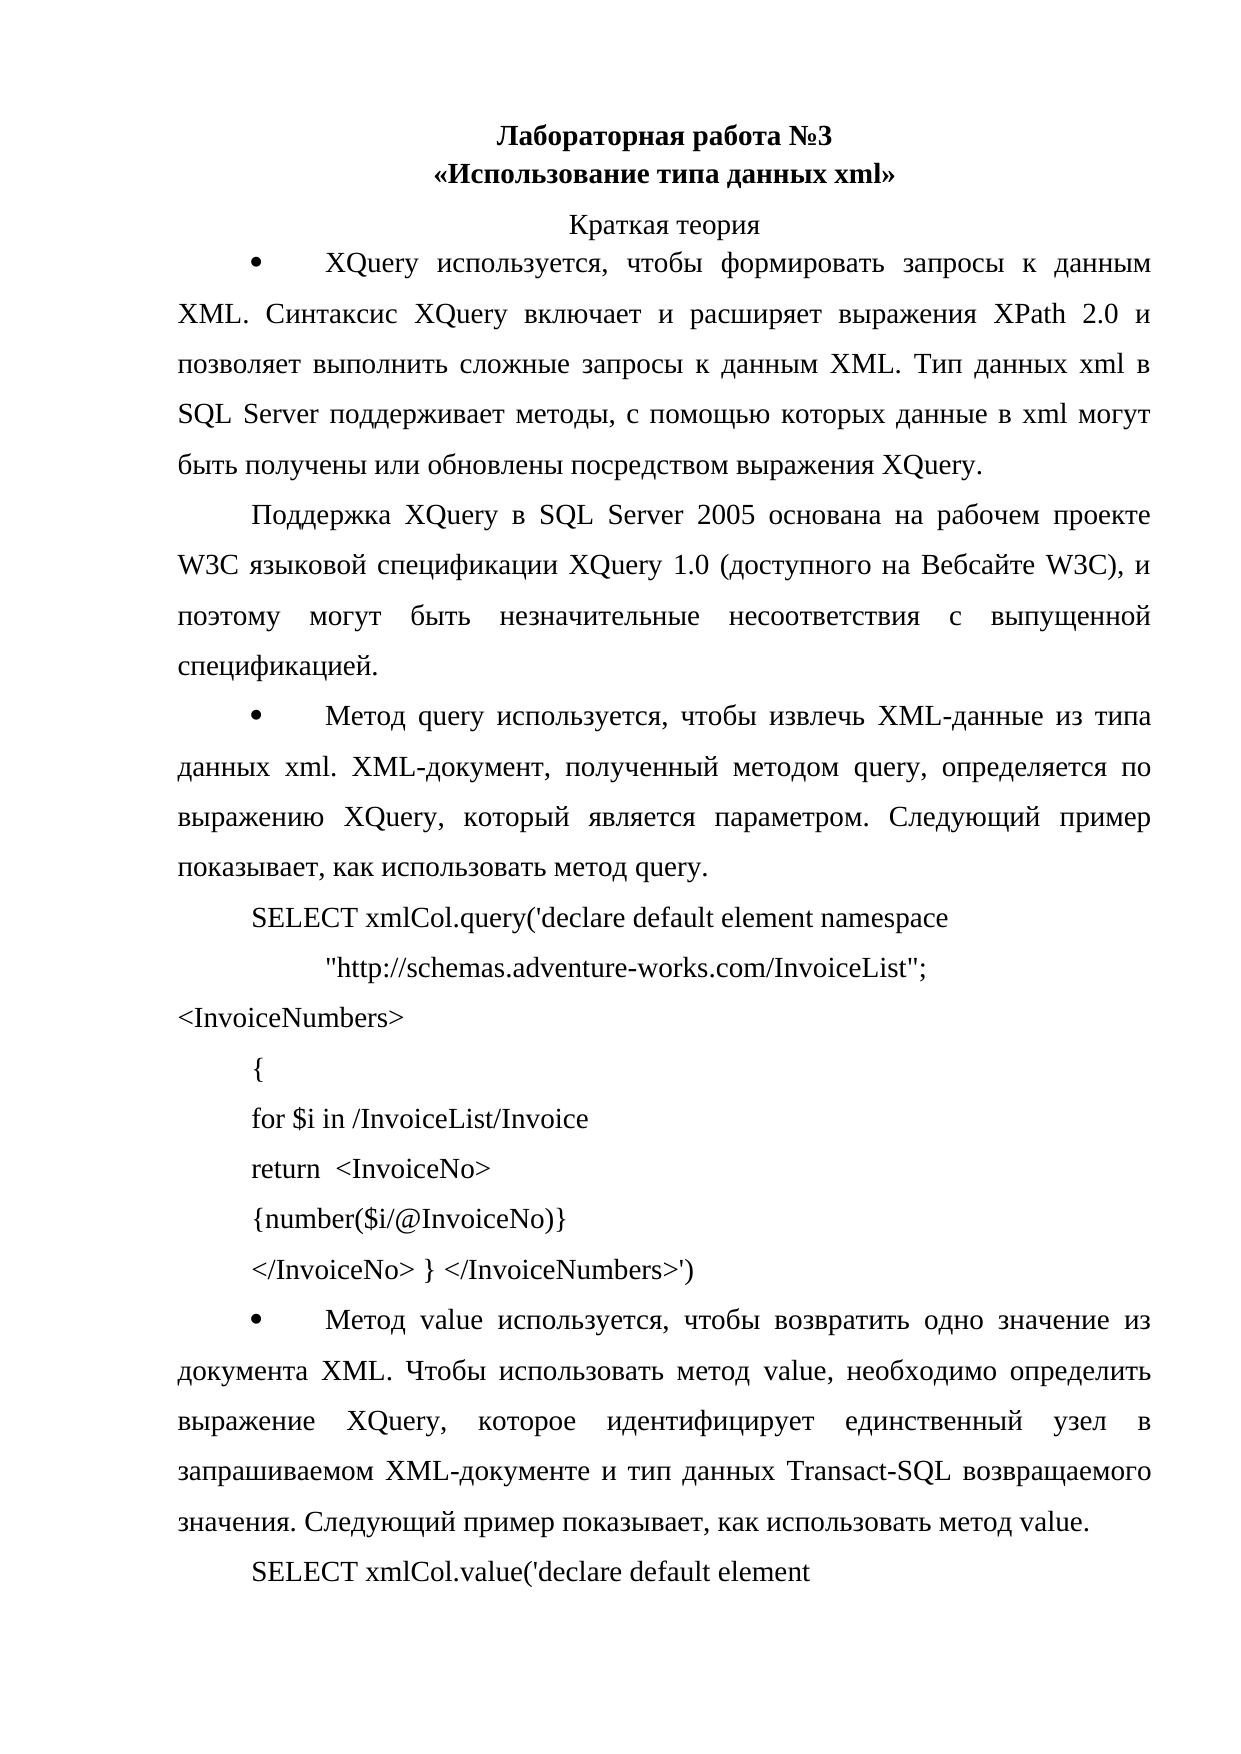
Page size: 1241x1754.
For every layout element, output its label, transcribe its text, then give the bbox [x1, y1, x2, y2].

text </InvoiceNo> } </InvoiceNumbers>') [177, 1252, 1152, 1286]
list Метод value используется, чтобы возвратить одно значение из документа XML. Чтобы использовать метод value, необходимо определить выражение XQuery, которое идентифицирует единственный узел в запрашиваемом XML-документе и тип данных Transact-SQL возвращаемого значения. Следующий пример показывает, как использовать метод value. [177, 1302, 1152, 1537]
text {number($i/@InvoiceNo)} [177, 1202, 1152, 1235]
text SELECT xmlCol.query('declare default element namespace [177, 900, 1152, 933]
text SELECT xmlCol.value('declare default element [177, 1554, 1152, 1587]
subtitle Лабораторная работа №3 [177, 118, 1152, 152]
text return <InvoiceNo> [177, 1151, 1152, 1185]
text for $i in /InvoiceList/Invoice [177, 1101, 1152, 1134]
text "http://schemas.adventure-works.com/InvoiceList"; <InvoiceNumbers> [177, 950, 1152, 1034]
text Краткая теория [177, 207, 1152, 241]
text «Использование типа данных xml» [177, 157, 1152, 190]
list Метод query используется, чтобы извлечь XML-данные из типа данных xml. XML-документ, полученный методом query, определяется по выражению XQuery, который является параметром. Следующий пример показывает, как использовать метод query. [177, 698, 1152, 883]
list XQuery используется, чтобы формировать запросы к данным XML. Синтаксис XQuery включает и расширяет выражения XPath 2.0 и позволяет выполнить сложные запросы к данным XML. Тип данных xml в SQL Server поддерживает методы, с помощью которых данные в xml могут быть получены или обновлены посредством выражения XQuery. [177, 246, 1152, 480]
text Поддержка XQuery в SQL Server 2005 основана на рабочем проекте W3C языковой спецификации XQuery 1.0 (доступного на Вебсайте W3C), и поэтому могут быть незначительные несоответствия с выпущенной спецификацией. [177, 497, 1152, 682]
text { [177, 1051, 1152, 1084]
